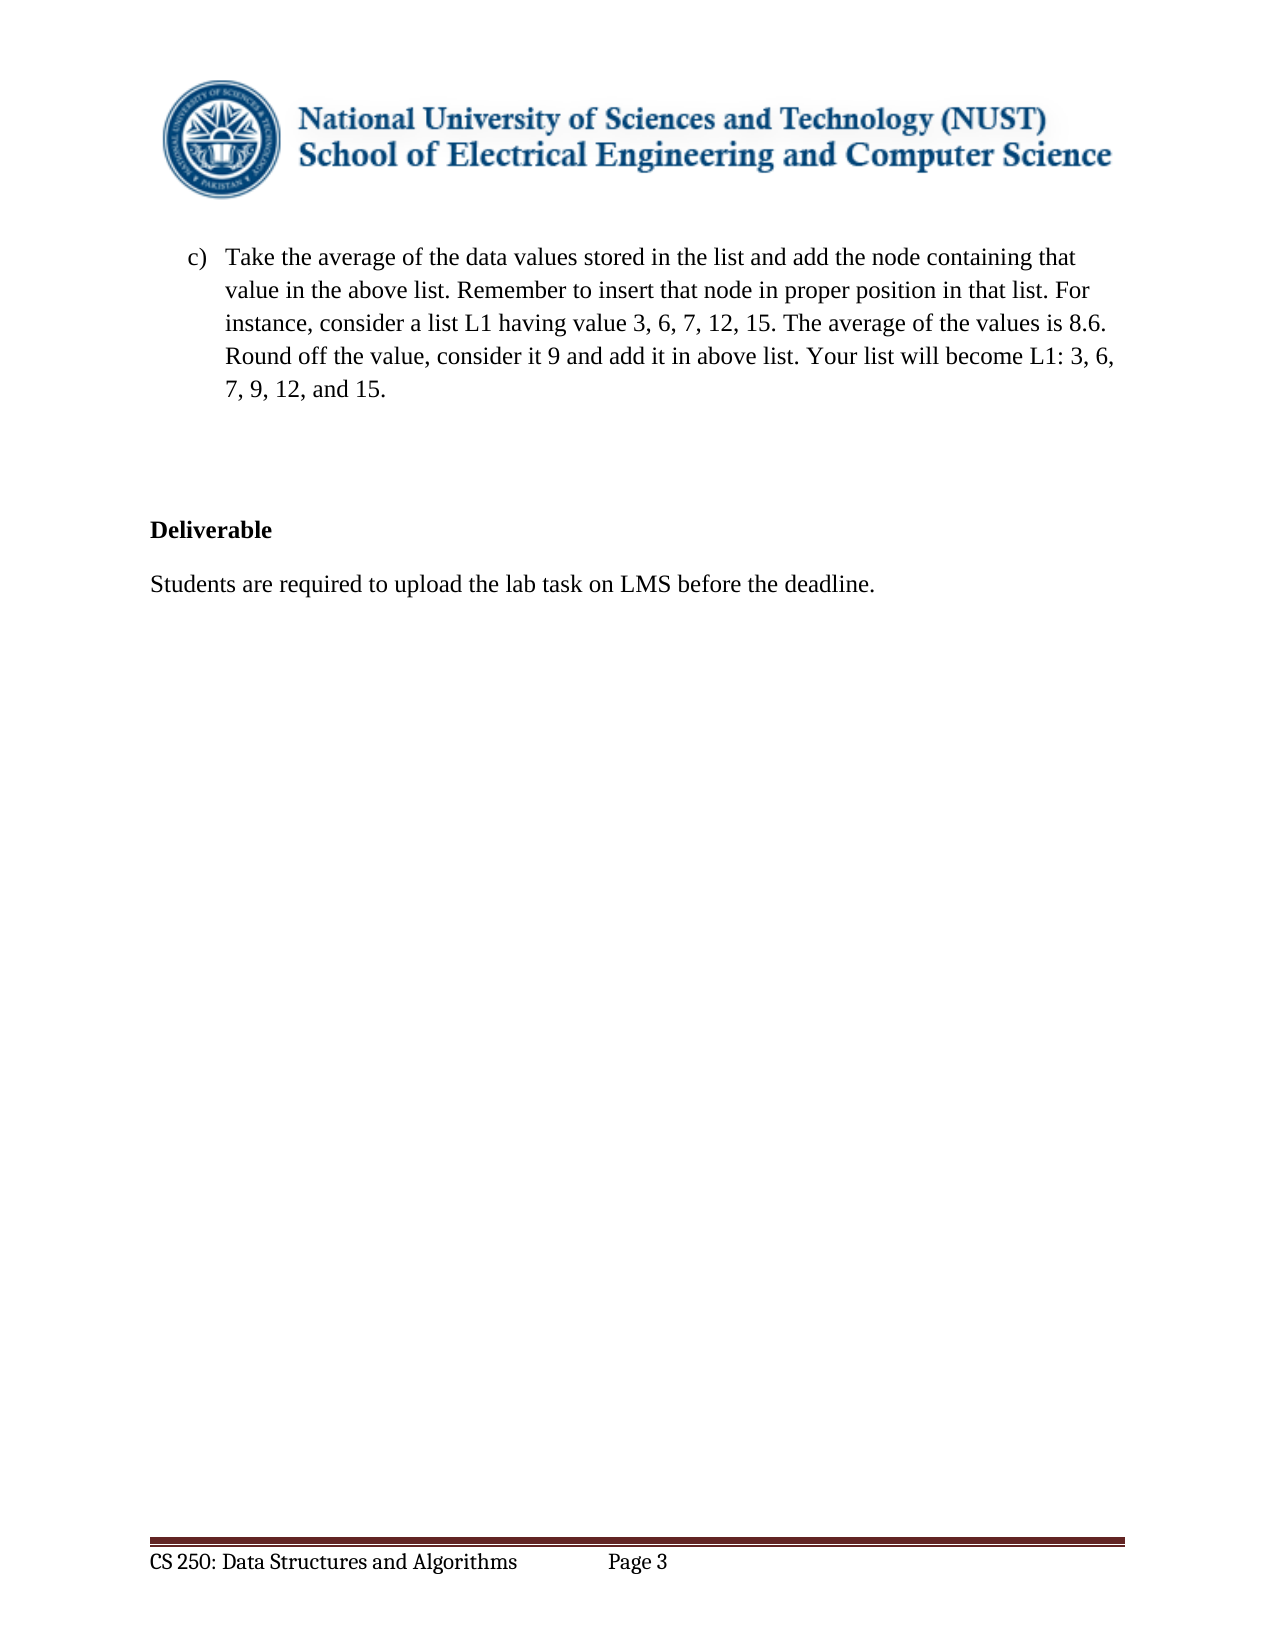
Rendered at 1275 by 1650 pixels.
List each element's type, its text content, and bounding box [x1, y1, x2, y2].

list Take the average of the data values stored in the list and add the node containing that value in the above list. Remember to insert that node in proper position in that list. For instance, consider a list L1 having value 3, 6, 7, 12, 15. The average of the values is 8.6. Round off the value, consider it 9 and add it in above list. Your list will become L1: 3, 6, 7, 9, 12, and 15. [187, 242, 1125, 403]
text Students are required to upload the lab task on LMS before the deadline. [150, 569, 1125, 598]
picture [150, 75, 1125, 210]
text Deliverable [150, 515, 1125, 544]
